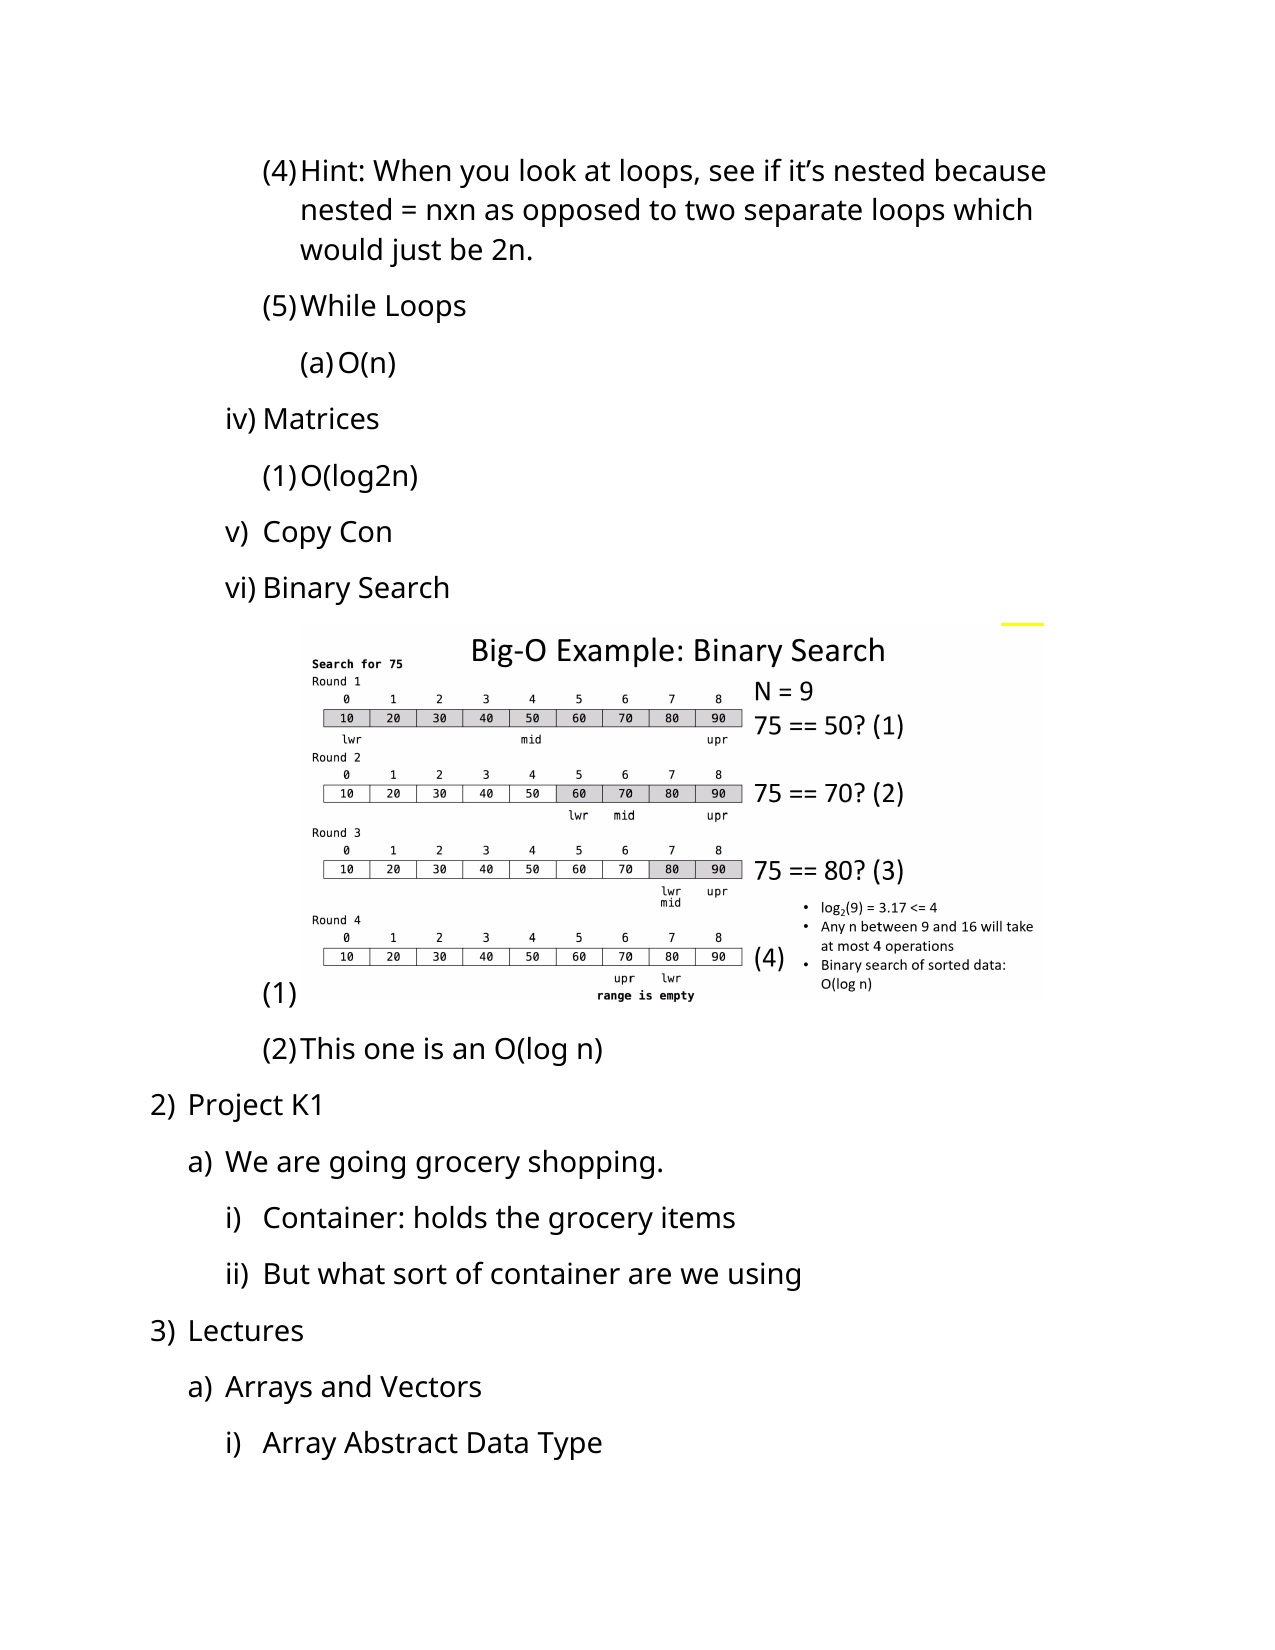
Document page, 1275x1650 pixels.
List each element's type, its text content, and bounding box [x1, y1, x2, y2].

list Arrays and Vectors [187, 1366, 1125, 1406]
list Copy Con [225, 511, 1125, 551]
list Hint: When you look at loops, see if it’s nested because nested = nxn as opposed to two separate loops which would just be 2n. [262, 150, 1125, 269]
list Array Abstract Data Type [225, 1423, 1125, 1462]
list Project K1 [150, 1084, 1125, 1124]
list Binary Search [225, 567, 1125, 607]
picture [300, 623, 1044, 1003]
list Lectures [150, 1310, 1125, 1350]
list But what sort of container are we using [225, 1254, 1125, 1293]
list O(n) [300, 342, 1125, 382]
list Container: holds the grocery items [225, 1197, 1125, 1237]
list We are going grocery shopping. [187, 1141, 1125, 1181]
list Matrices [225, 398, 1125, 438]
list While Loops [262, 286, 1125, 325]
list O(log2n) [262, 455, 1125, 494]
list This one is an O(log n) [262, 1028, 1125, 1068]
